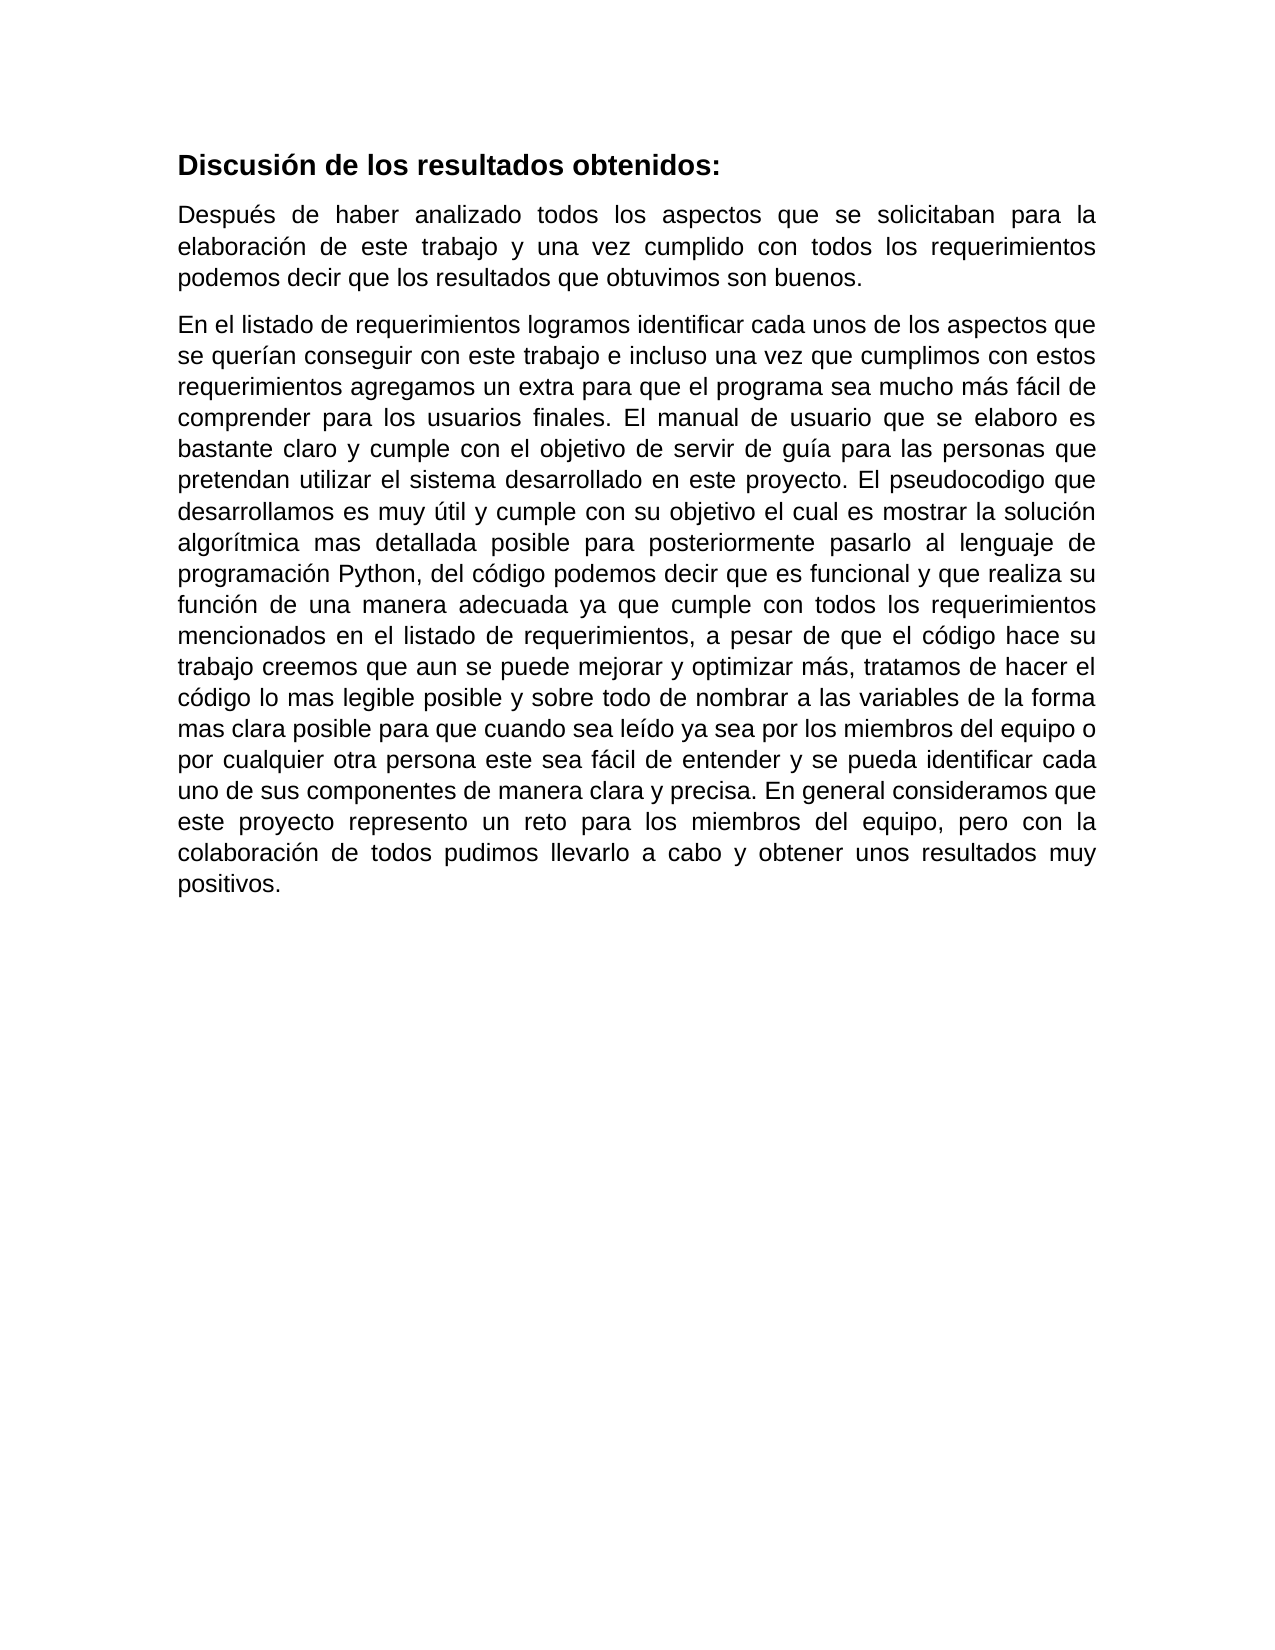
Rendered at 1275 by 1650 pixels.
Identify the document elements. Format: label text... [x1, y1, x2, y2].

text Discusión de los resultados obtenidos: [177, 148, 1098, 181]
text En el listado de requerimientos logramos identificar cada unos de los aspectos que se querían conseguir con este trabajo e incluso una vez que cumplimos con estos requerimientos agregamos un extra para que el programa sea mucho más fácil de comprender para los usuarios finales. El manual de usuario que se elaboro es bastante claro y cumple con el objetivo de servir de guía para las personas que pretendan utilizar el sistema desarrollado en este proyecto. El pseudocodigo que desarrollamos es muy útil y cumple con su objetivo el cual es mostrar la solución algorítmica mas detallada posible para posteriormente pasarlo al lenguaje de programación Python, del código podemos decir que es funcional y que realiza su función de una manera adecuada ya que cumple con todos los requerimientos mencionados en el listado de requerimientos, a pesar de que el código hace su trabajo creemos que aun se puede mejorar y optimizar más, tratamos de hacer el código lo mas legible posible y sobre todo de nombrar a las variables de la forma mas clara posible para que cuando sea leído ya sea por los miembros del equipo o por cualquier otra persona este sea fácil de entender y se pueda identificar cada uno de sus componentes de manera clara y precisa. En general consideramos que este proyecto represento un reto para los miembros del equipo, pero con la colaboración de todos pudimos llevarlo a cabo y obtener unos resultados muy positivos. [177, 310, 1098, 898]
text Después de haber analizado todos los aspectos que se solicitaban para la elaboración de este trabajo y una vez cumplido con todos los requerimientos podemos decir que los resultados que obtuvimos son buenos. [177, 200, 1098, 291]
